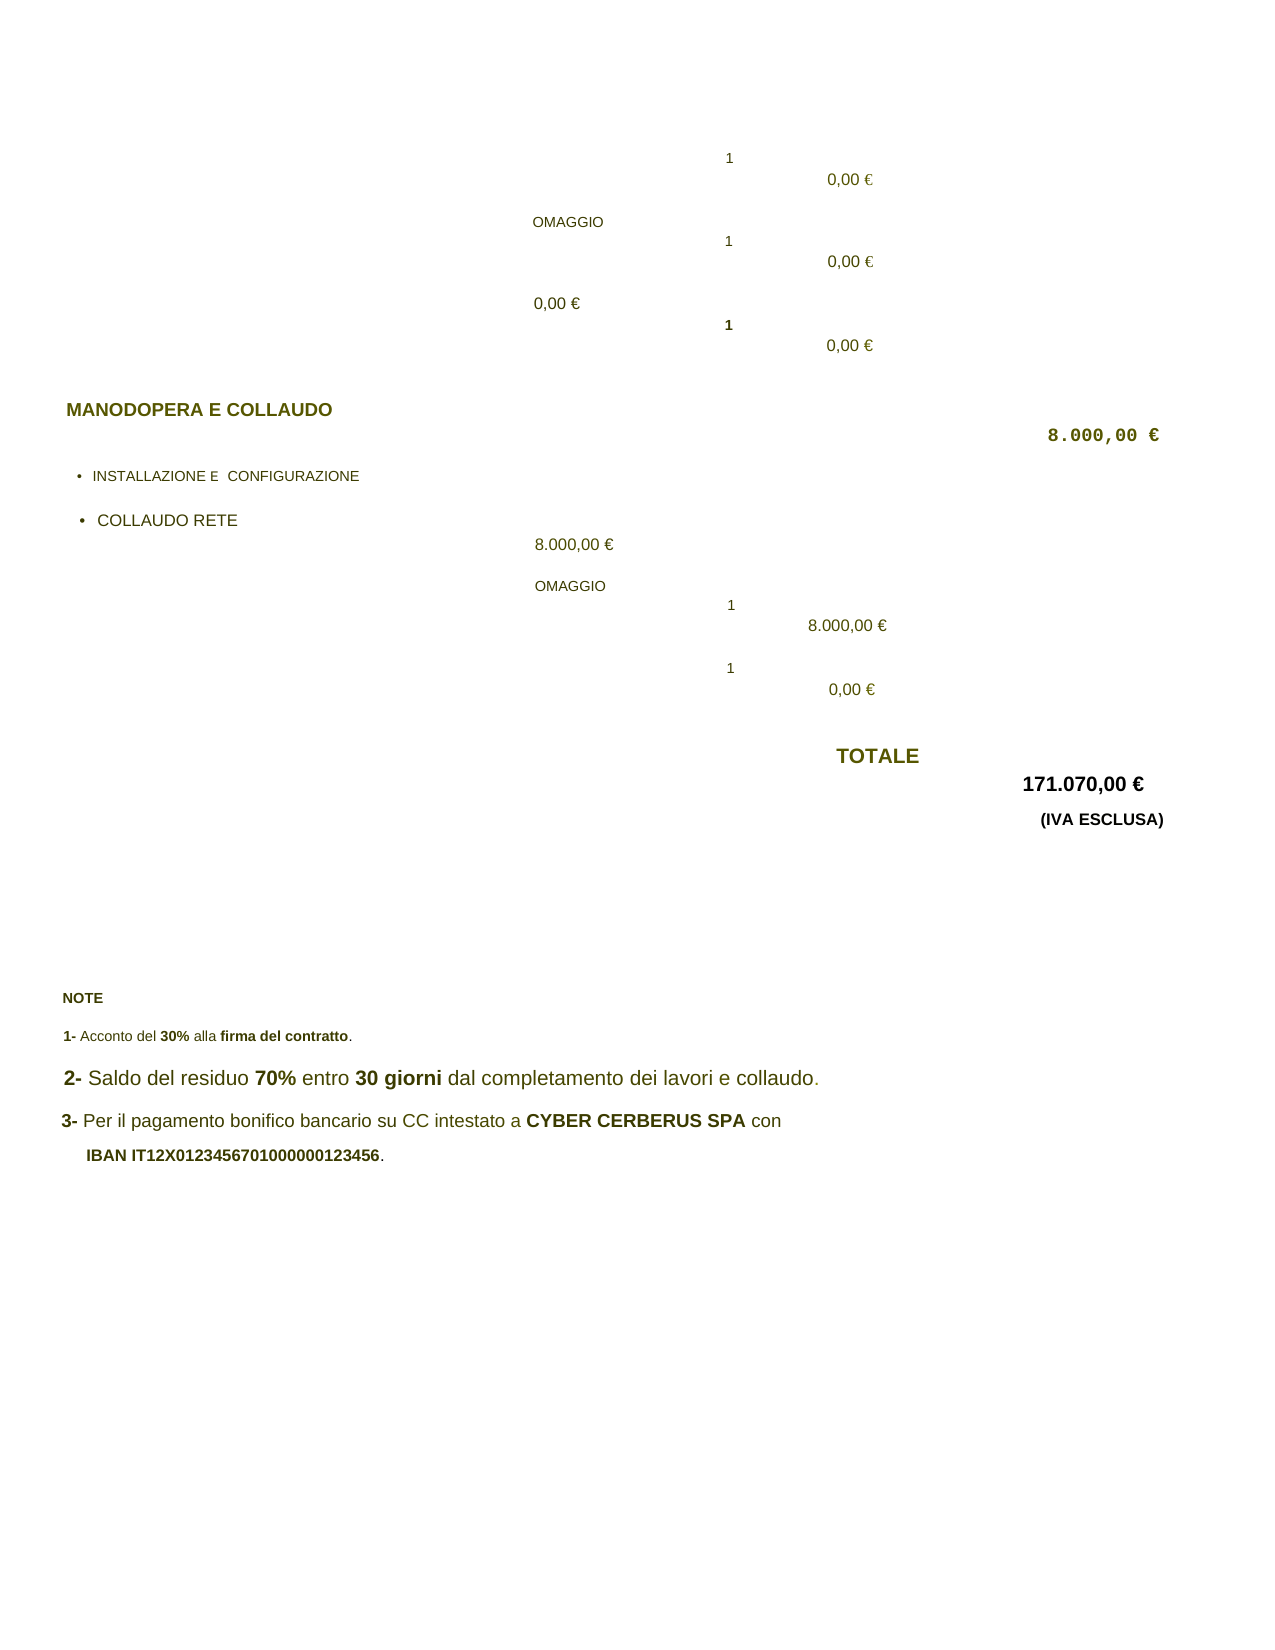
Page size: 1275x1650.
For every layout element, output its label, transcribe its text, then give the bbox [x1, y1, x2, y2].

text 1 [724, 316, 768, 333]
text • COLLAUDO RETE [77, 511, 309, 531]
text 0,00 € [533, 294, 626, 313]
text TOTALE [836, 744, 984, 768]
text 1 [727, 597, 768, 614]
text 0,00 € [828, 679, 921, 699]
text 3- Per il pagamento bonifico bancario su CC intestato a CYBER CERBERUS SPA con [61, 1110, 887, 1132]
text 8.000,00 € [534, 534, 667, 553]
text 0,00 € [826, 335, 918, 354]
text 0,00 € [827, 252, 918, 271]
text IBAN IT12X0123456701000000123456. [86, 1145, 503, 1164]
text NOTE [62, 989, 153, 1006]
text 8.000,00 € [1047, 424, 1208, 447]
text 0,00 € [827, 169, 918, 188]
text 1- Acconto del 30% alla firma del contratto. [63, 1028, 510, 1045]
text OMAGGIO [534, 578, 671, 594]
text • INSTALLAZIONE E CONFIGURAZIONE [75, 467, 511, 485]
text 2- Saldo del residuo 70% entro 30 giorni dal completamento dei lavori e collaudo. [63, 1066, 849, 1090]
text 1 [726, 660, 768, 677]
text 1 [724, 232, 767, 249]
text (IVA ESCLUSA) [1040, 810, 1198, 829]
text MANODOPERA E COLLAUDO [66, 399, 456, 420]
text 171.070,00 € [1022, 772, 1217, 796]
text OMAGGIO [532, 213, 669, 230]
text 1 [725, 150, 767, 167]
text 8.000,00 € [808, 616, 941, 635]
